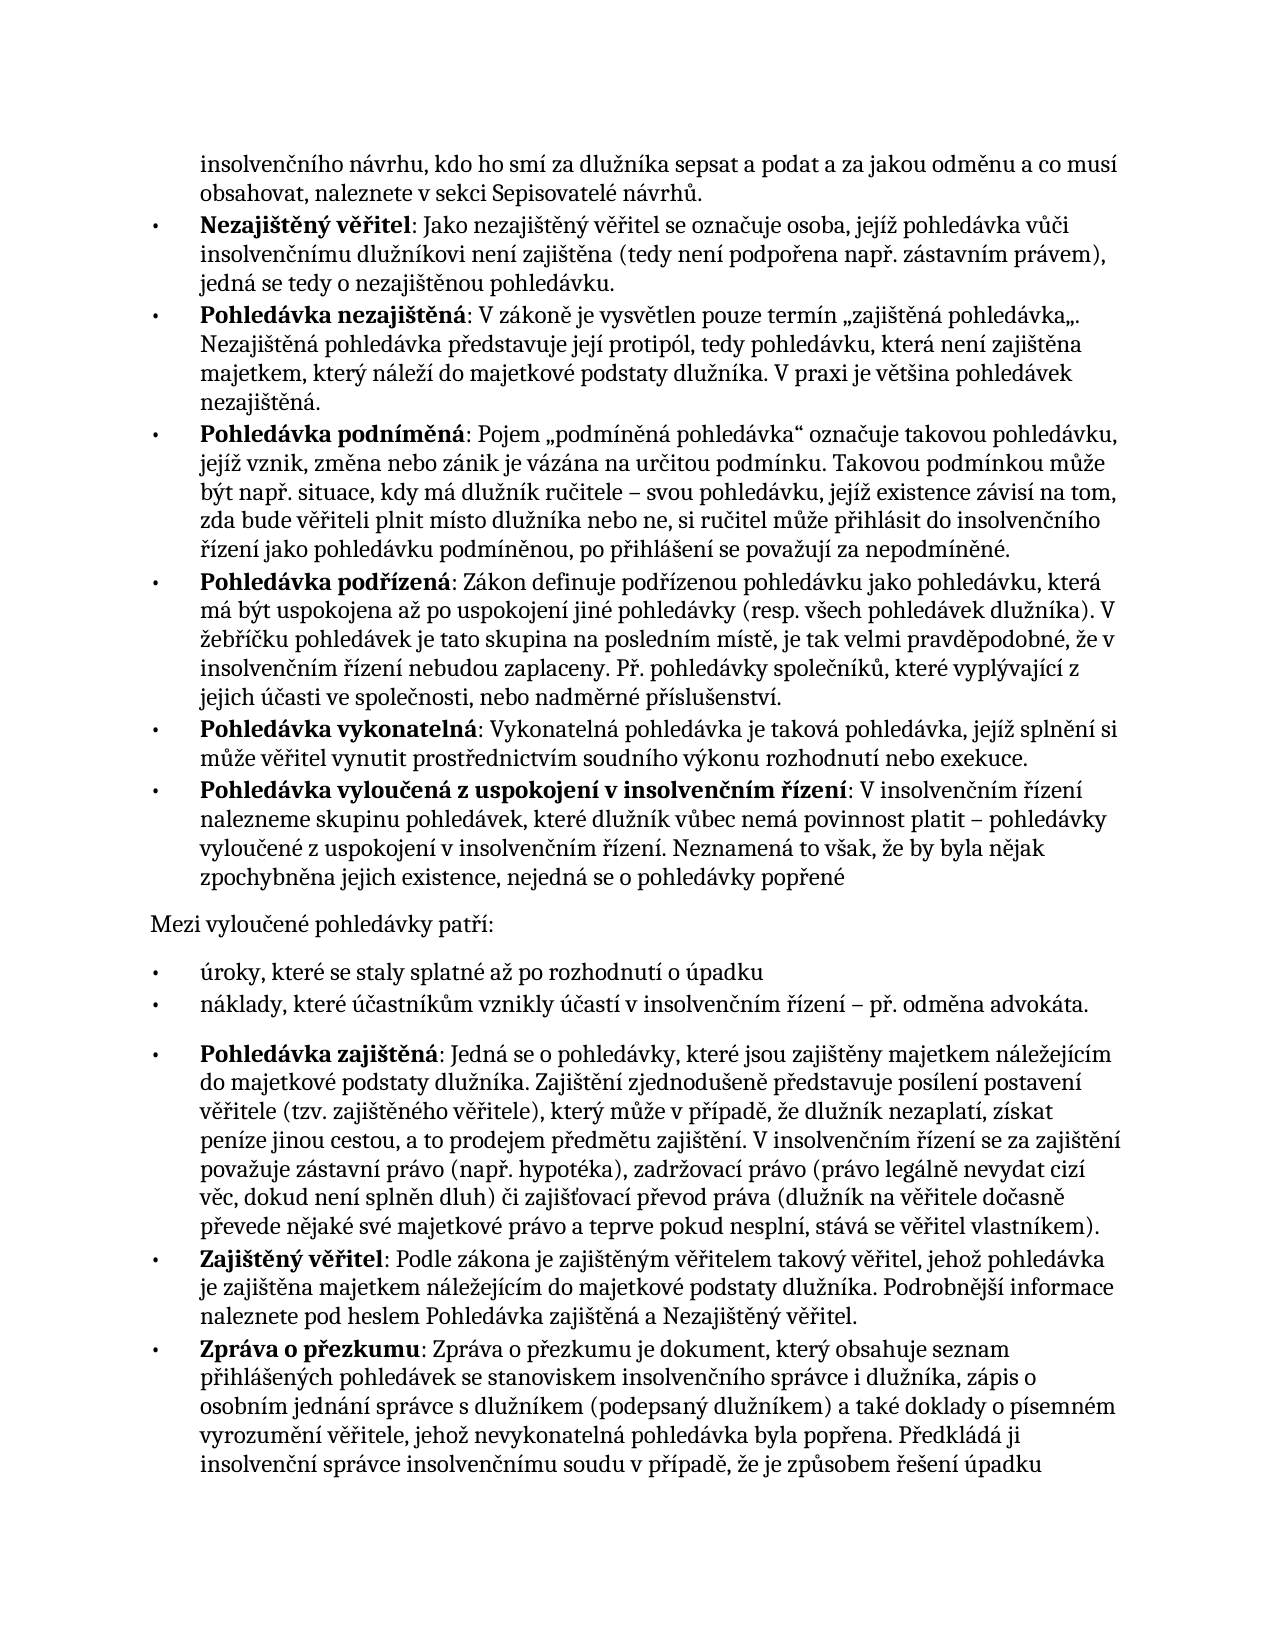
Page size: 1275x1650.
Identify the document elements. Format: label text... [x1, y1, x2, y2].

list Pohledávka vykonatelná: Vykonatelná pohledávka je taková pohledávka, jejíž splnění si může věřitel vynutit prostřednictvím soudního výkonu rozhodnutí nebo exekuce. [150, 715, 1125, 772]
list úroky, které se staly splatné až po rozhodnutí o úpadku [150, 957, 1125, 986]
list Zajištěný věřitel: Podle zákona je zajištěným věřitelem takový věřitel, jehož pohledávka je zajištěna majetkem náležejícím do majetkové podstaty dlužníka. Podrobnější informace naleznete pod heslem Pohledávka zajištěná a Nezajištěný věřitel. [150, 1244, 1125, 1331]
list náklady, které účastníkům vznikly účastí v insolvenčním řízení – př. odměna advokáta. [150, 990, 1125, 1019]
list Pohledávka podníměná: Pojem „podmíněná pohledávka“ označuje takovou pohledávku, jejíž vznik, změna nebo zánik je vázána na určitou podmínku. Takovou podmínkou může být např. situace, kdy má dlužník ručitele – svou pohledávku, jejíž existence závisí na tom, zda bude věřiteli plnit místo dlužníka nebo ne, si ručitel může přihlásit do insolvenčního řízení jako pohledávku podmíněnou, po přihlášení se považují za nepodmíněné. [150, 420, 1125, 564]
list Pohledávka podřízená: Zákon definuje podřízenou pohledávku jako pohledávku, která má být uspokojena až po uspokojení jiné pohledávky (resp. všech pohledávek dlužníka). V žebříčku pohledávek je tato skupina na posledním místě, je tak velmi pravděpodobné, že v insolvenčním řízení nebudou zaplaceny. Př. pohledávky společníků, které vyplývající z jejich účasti ve společnosti, nebo nadměrné příslušenství. [150, 567, 1125, 711]
text Mezi vyloučené pohledávky patří: [150, 910, 1125, 939]
list Pohledávka vyloučená z uspokojení v insolvenčním řízení: V insolvenčním řízení nalezneme skupinu pohledávek, které dlužník vůbec nemá povinnost platit – pohledávky vyloučené z uspokojení v insolvenčním řízení. Neznamená to však, že by byla nějak zpochybněna jejich existence, nejedná se o pohledávky popřené [150, 776, 1125, 891]
list Pohledávka zajištěná: Jedná se o pohledávky, které jsou zajištěny majetkem náležejícím do majetkové podstaty dlužníka. Zajištění zjednodušeně představuje posílení postavení věřitele (tzv. zajištěného věřitele), který může v případě, že dlužník nezaplatí, získat peníze jinou cestou, a to prodejem předmětu zajištění. V insolvenčním řízení se za zajištění považuje zástavní právo (např. hypotéka), zadržovací právo (právo legálně nevydat cizí věc, dokud není splněn dluh) či zajišťovací převod práva (dlužník na věřitele dočasně převede nějaké své majetkové právo a teprve pokud nesplní, stává se věřitel vlastníkem). [150, 1039, 1125, 1241]
